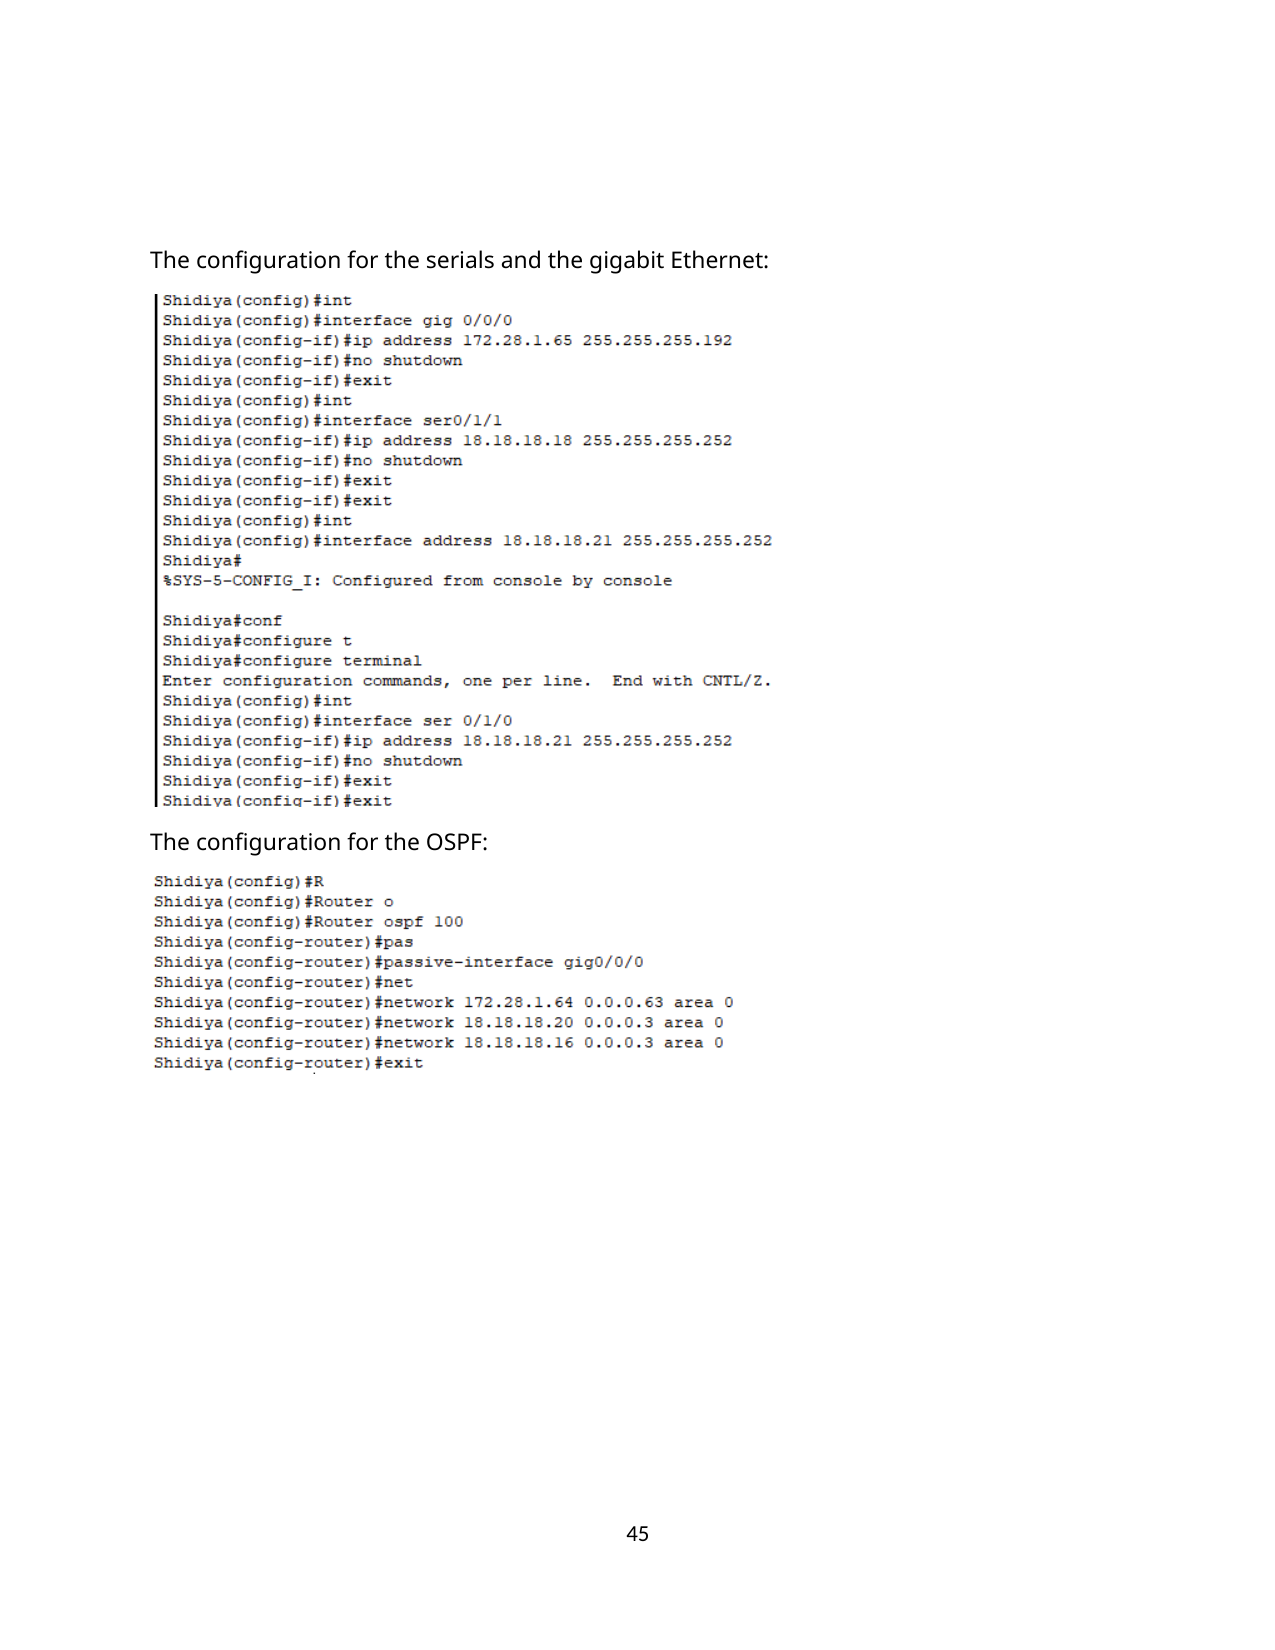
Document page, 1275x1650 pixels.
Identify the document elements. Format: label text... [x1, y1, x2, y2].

text The configuration for the OSPF: [150, 826, 1125, 857]
picture [150, 876, 784, 1074]
picture [150, 294, 863, 807]
text The configuration for the serials and the gigabit Ethernet: [150, 244, 1125, 275]
